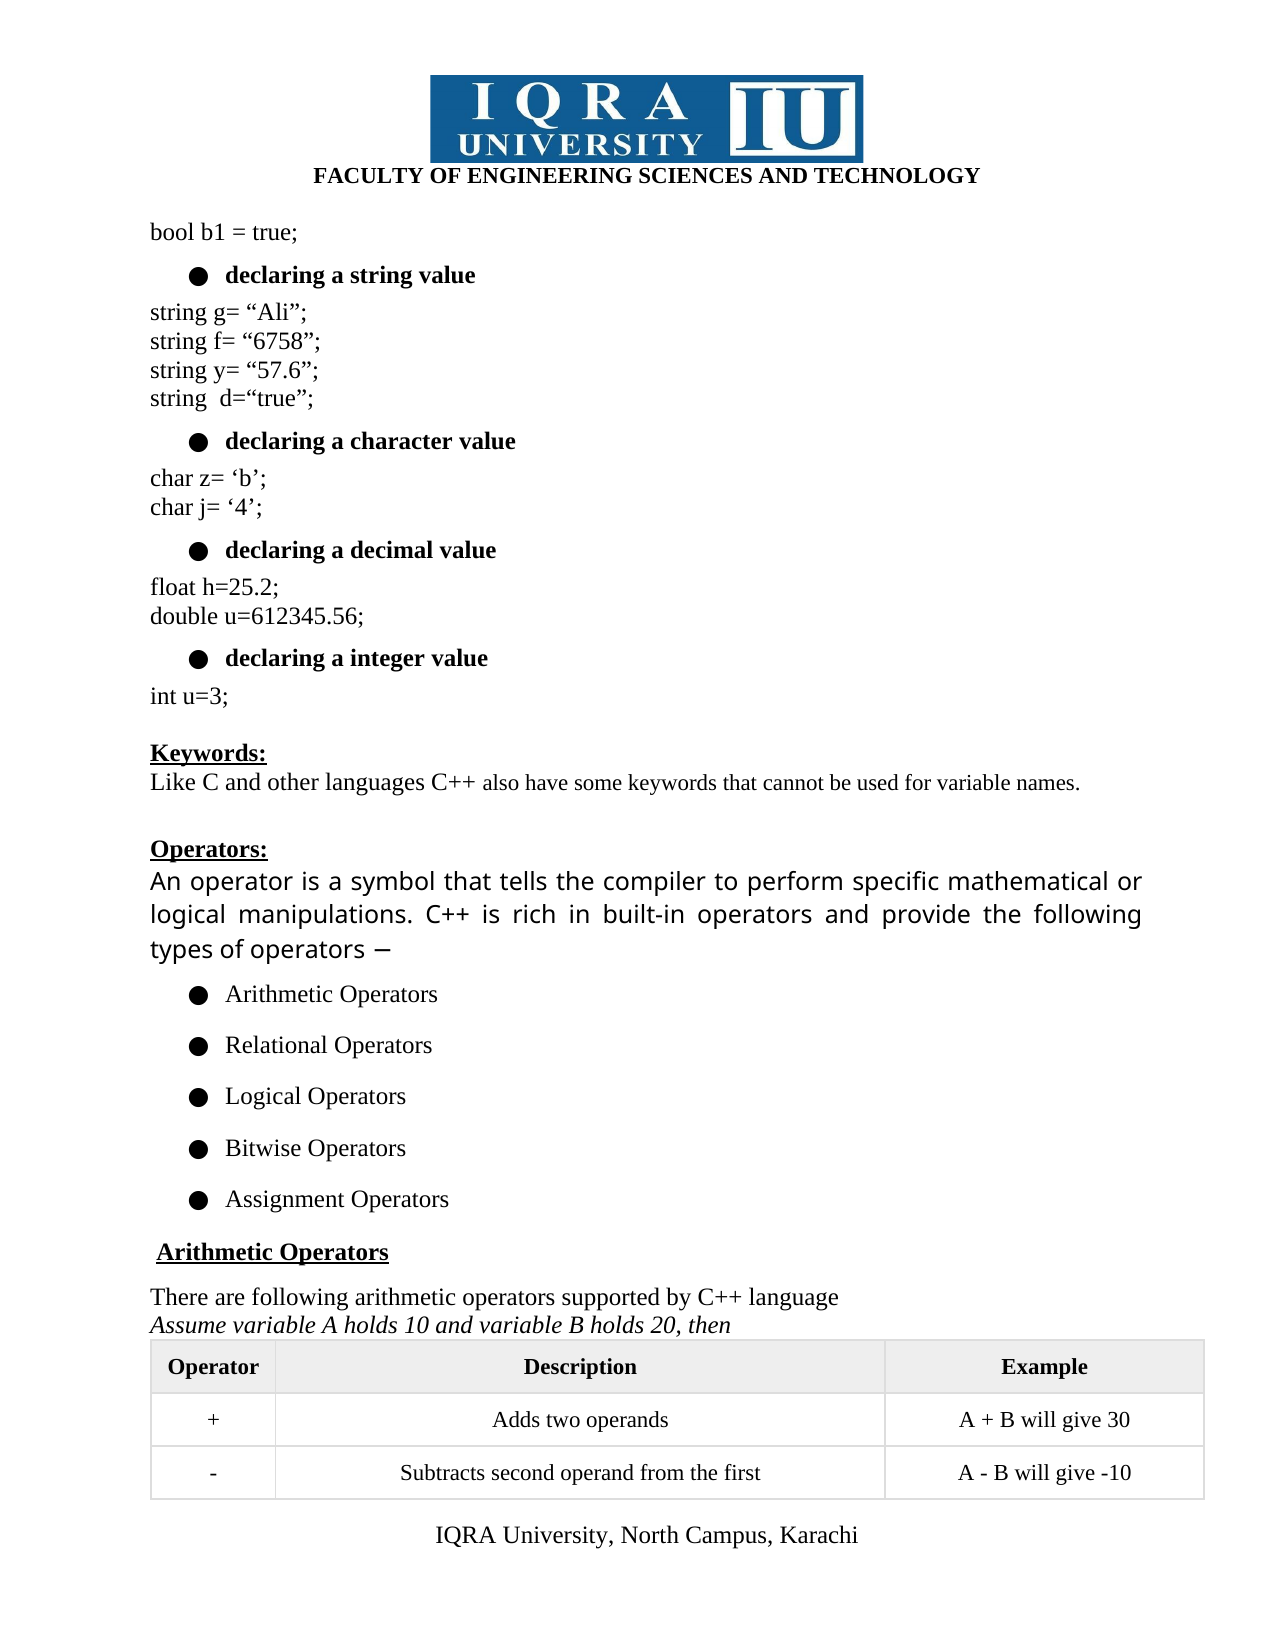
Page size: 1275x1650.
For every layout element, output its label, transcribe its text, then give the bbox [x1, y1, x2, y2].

table_cell Subtracts second operand from the first [276, 1447, 884, 1498]
table_cell Adds two operands [276, 1394, 884, 1445]
table_header Description [276, 1341, 884, 1392]
list Relational Operators [187, 1017, 1144, 1068]
list Assignment Operators [187, 1170, 1144, 1222]
table_cell A + B will give 30 [886, 1394, 1203, 1445]
text Keywords: [150, 738, 1144, 767]
text bool b1 = true; [150, 217, 1144, 246]
table_cell A - B will give -10 [886, 1447, 1203, 1498]
text Operators: [150, 834, 1144, 863]
list declaring a string value [187, 246, 1144, 297]
text char j= ‘4’; [150, 492, 1144, 521]
text There are following arithmetic operators supported by C++ language [150, 1282, 1144, 1310]
table_header Example [886, 1341, 1203, 1392]
text string y= “57.6”; [150, 355, 1144, 383]
list declaring a character value [187, 412, 1144, 463]
list Logical Operators [187, 1068, 1144, 1119]
list declaring a integer value [187, 630, 1144, 681]
text float h=25.2; [150, 572, 1144, 601]
text string d=“true”; [150, 383, 1144, 412]
table_header Operator [152, 1341, 275, 1392]
subtitle Arithmetic Operators [156, 1237, 1144, 1266]
picture [430, 75, 864, 163]
list Arithmetic Operators [187, 965, 1144, 1017]
text Like C and other languages C++ also have some keywords that cannot be used for variable names. [150, 767, 1144, 796]
list Bitwise Operators [187, 1119, 1144, 1170]
list declaring a decimal value [187, 521, 1144, 572]
text char z= ‘b’; [150, 463, 1144, 492]
text int u=3; [150, 681, 1144, 710]
text string f= “6758”; [150, 326, 1144, 355]
table_cell - [152, 1447, 275, 1498]
table_cell + [152, 1394, 275, 1445]
text Assume variable A holds 10 and variable B holds 20, then [150, 1310, 1144, 1339]
text string g= “Ali”; [150, 297, 1144, 326]
text double u=612345.56; [150, 601, 1144, 630]
